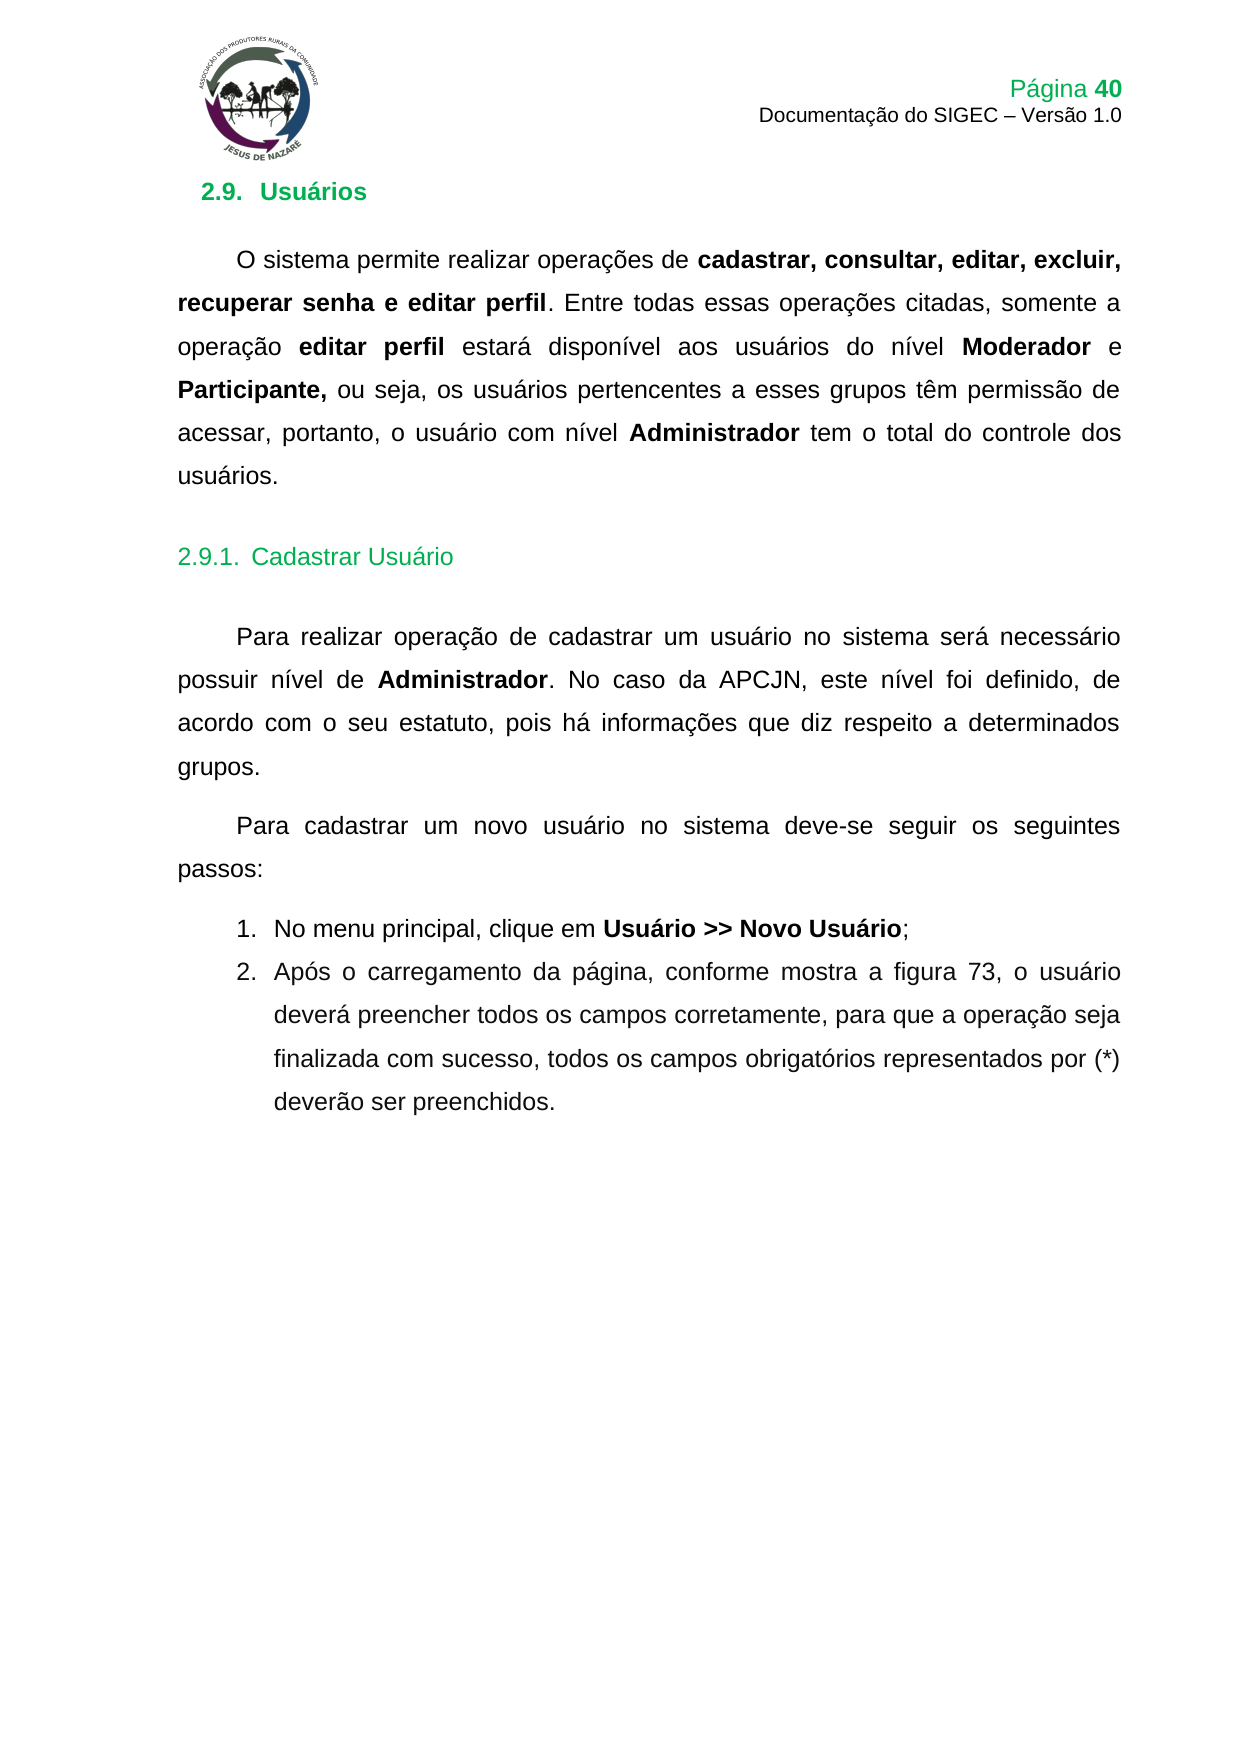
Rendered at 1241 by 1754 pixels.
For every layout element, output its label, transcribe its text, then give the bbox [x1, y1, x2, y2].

text O sistema permite realizar operações de cadastrar, consultar, editar, excluir, recuperar senha e editar perfil. Entre todas essas operações citadas, somente a operação editar perfil estará disponível aos usuários do nível Moderador e Participante, ou seja, os usuários pertencentes a esses grupos têm permissão de acessar, portanto, o usuário com nível Administrador tem o total do controle dos usuários. [177, 245, 1122, 490]
subtitle Usuários [201, 177, 1122, 206]
picture [159, 2, 361, 203]
subtitle Cadastrar Usuário [177, 542, 1122, 570]
text Para cadastrar um novo usuário no sistema deve-se seguir os seguintes passos: [177, 811, 1122, 883]
list No menu principal, clique em Usuário >> Novo Usuário; [236, 914, 1122, 943]
text Para realizar operação de cadastrar um usuário no sistema será necessário possuir nível de Administrador. No caso da APCJN, este nível foi definido, de acordo com o seu estatuto, pois há informações que diz respeito a determinados grupos. [177, 622, 1122, 780]
list Após o carregamento da página, conforme mostra a figura 73, o usuário deverá preencher todos os campos corretamente, para que a operação seja finalizada com sucesso, todos os campos obrigatórios representados por (*) deverão ser preenchidos. [236, 957, 1122, 1116]
